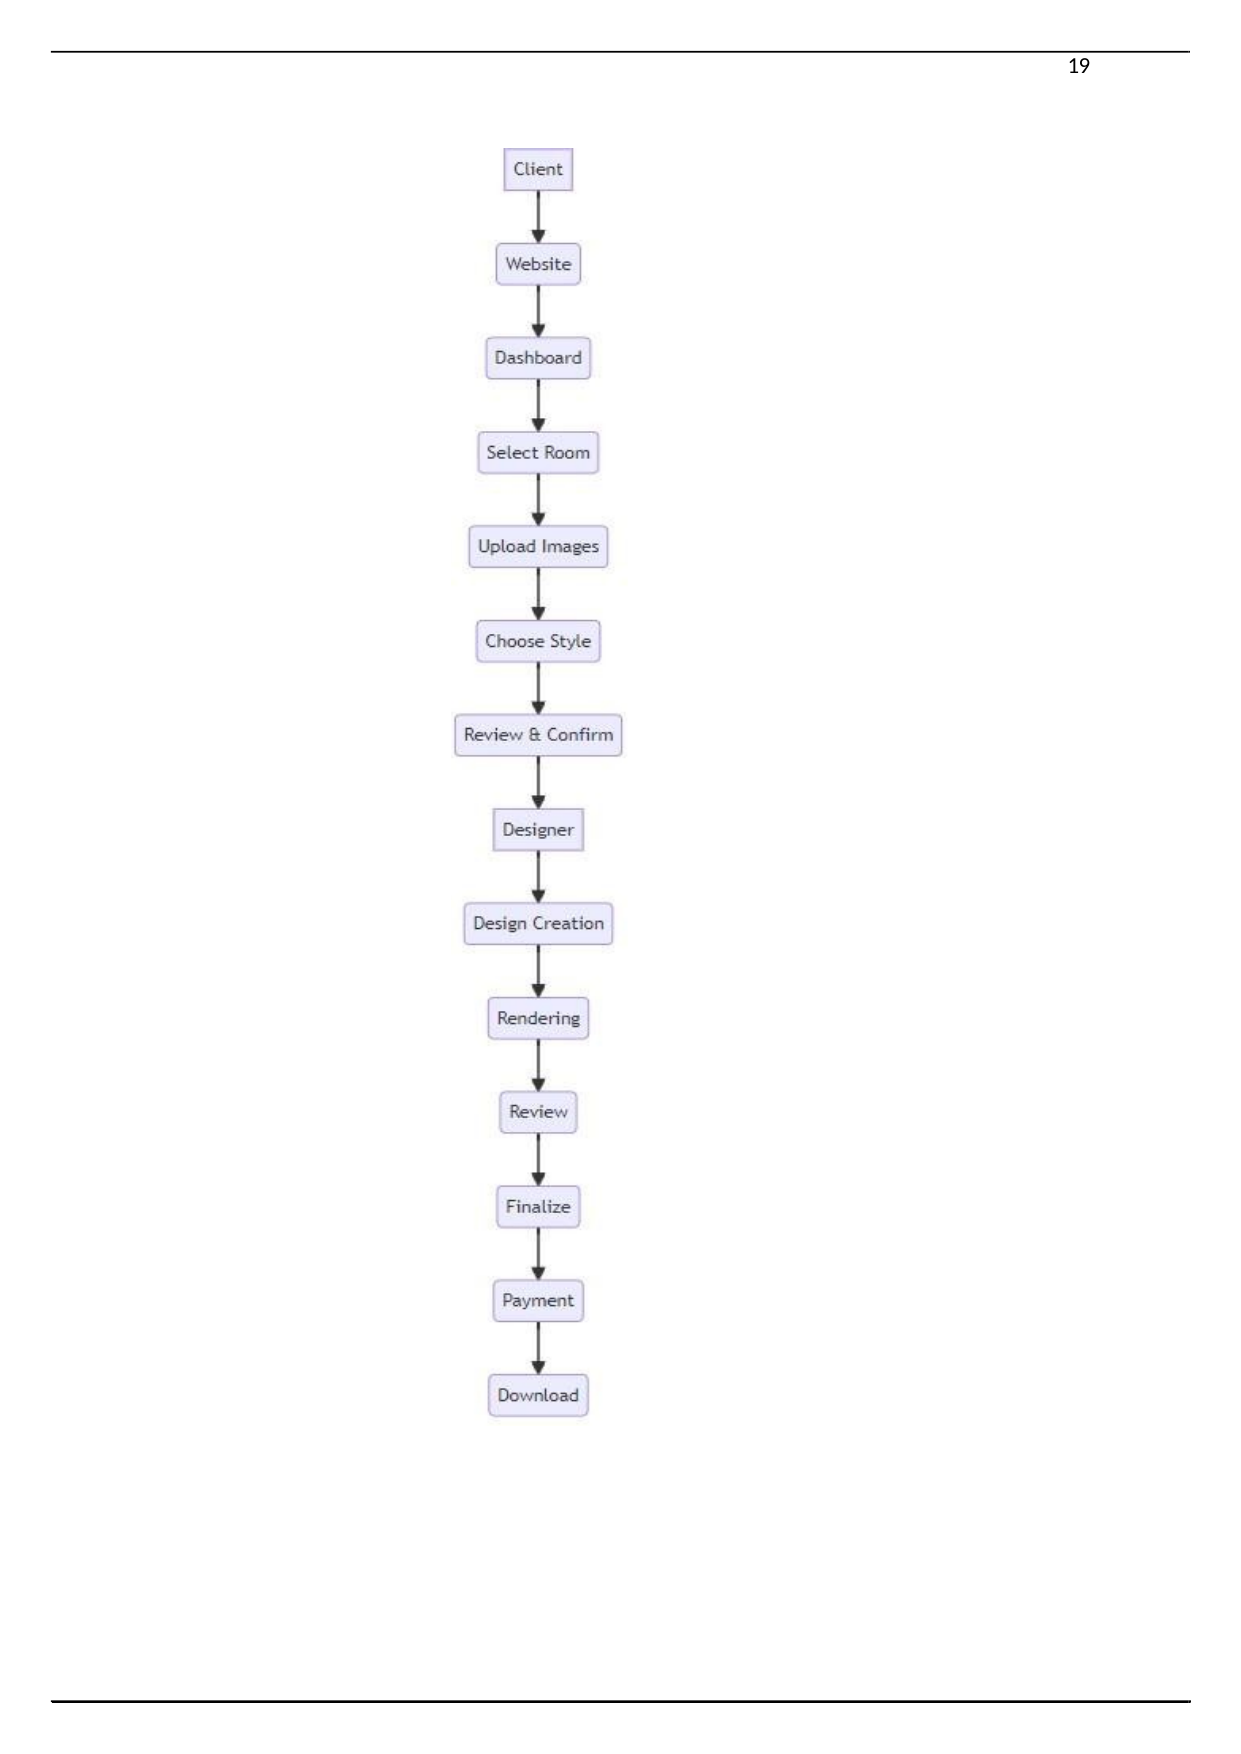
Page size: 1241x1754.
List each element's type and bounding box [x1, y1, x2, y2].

picture [451, 148, 629, 1426]
